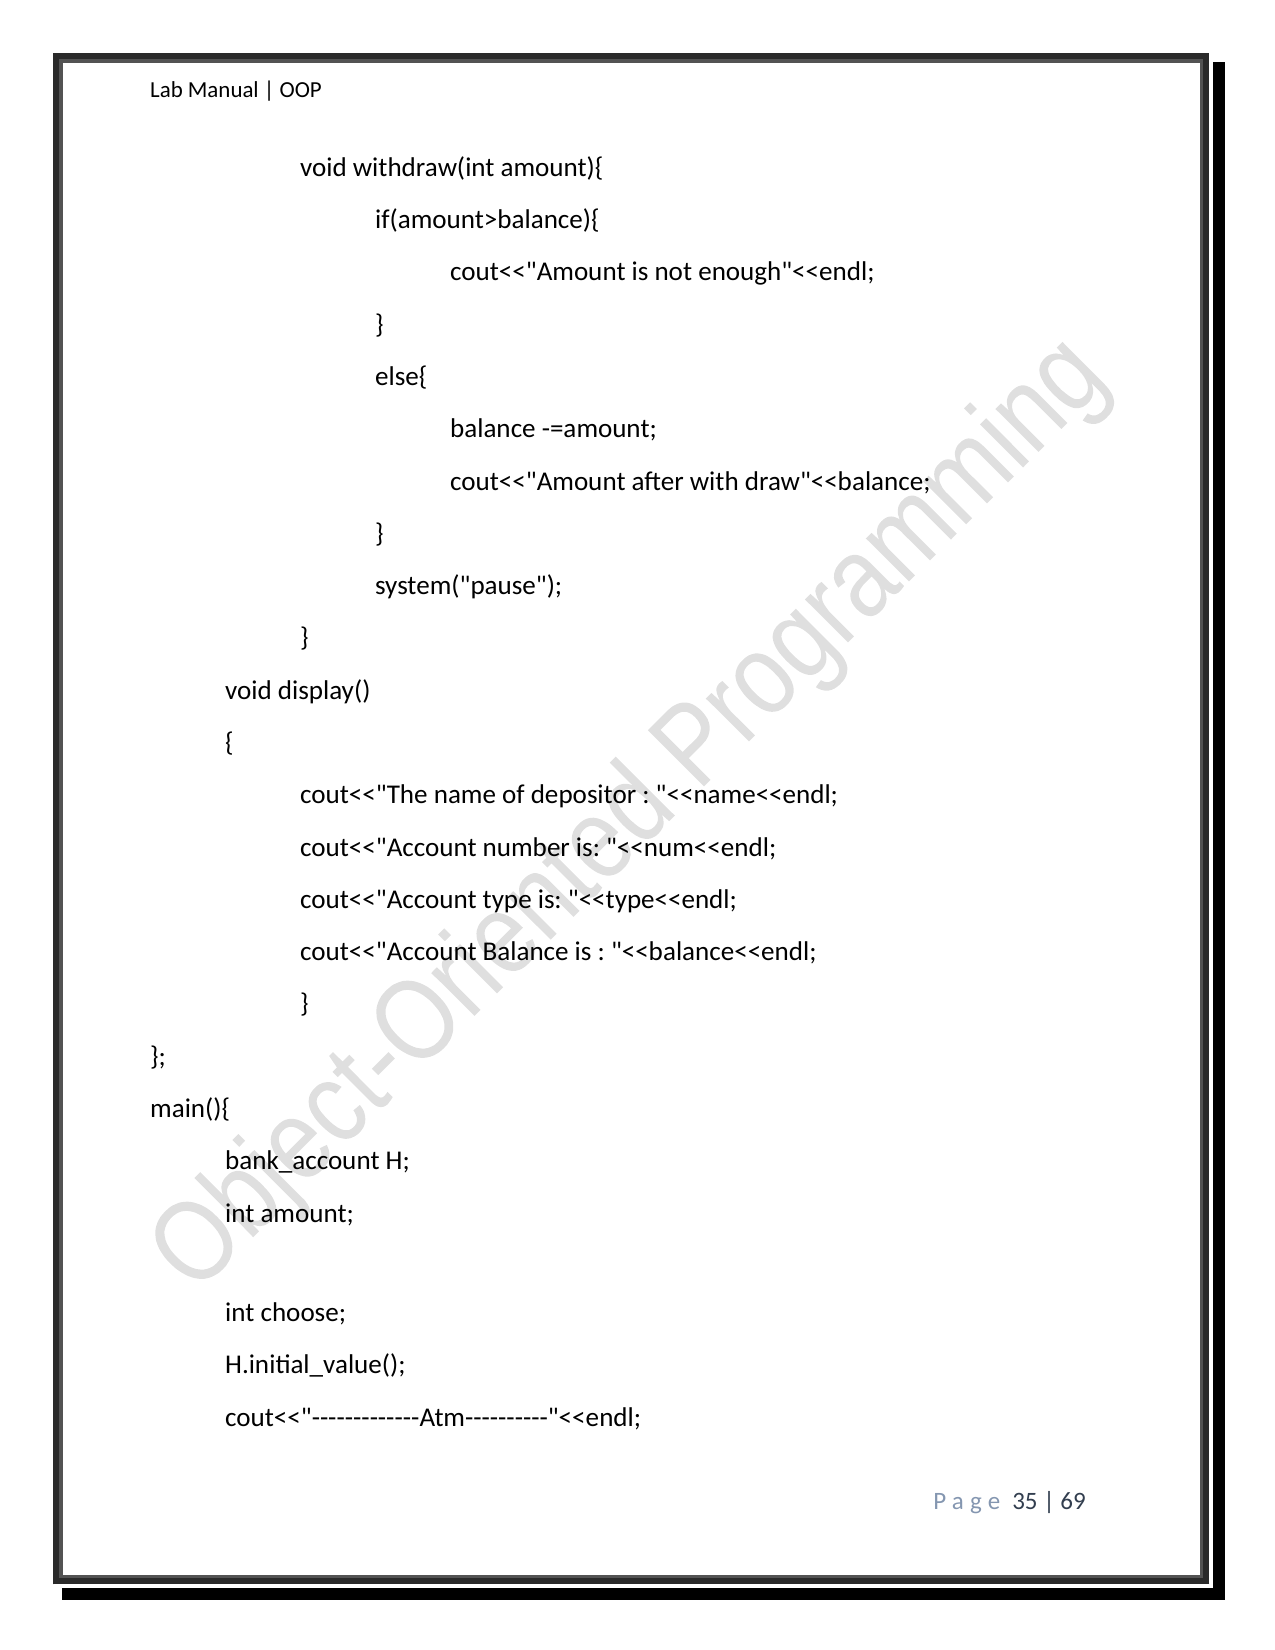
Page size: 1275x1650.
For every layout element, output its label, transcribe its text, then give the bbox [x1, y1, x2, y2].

text balance -=amount; [150, 411, 1112, 444]
text } [150, 621, 1112, 654]
text cout<<"Account Balance is : "<<balance<<endl; [150, 934, 1112, 967]
text system("pause"); [150, 568, 1112, 601]
text cout<<"Account type is: "<<type<<endl; [150, 882, 1112, 915]
text cout<<"-------------Atm----------"<<endl; [150, 1400, 1112, 1433]
text else{ [150, 359, 1112, 392]
text }; [150, 1039, 1112, 1072]
text void withdraw(int amount){ [150, 150, 1112, 183]
text } [150, 987, 1112, 1020]
text H.initial_value(); [150, 1348, 1112, 1381]
text bank_account H; [150, 1143, 1112, 1177]
text cout<<"Amount after with draw"<<balance; [150, 464, 1112, 497]
text main(){ [150, 1091, 1112, 1124]
text } [150, 516, 1112, 549]
text cout<<"Amount is not enough"<<endl; [150, 254, 1112, 288]
text void display() [150, 673, 1112, 706]
text cout<<"The name of depositor : "<<name<<endl; [150, 777, 1112, 811]
text { [150, 725, 1112, 758]
text if(amount>balance){ [150, 202, 1112, 235]
text int choose; [150, 1295, 1112, 1328]
text } [150, 307, 1112, 340]
text int amount; [150, 1196, 1112, 1229]
text cout<<"Account number is: "<<num<<endl; [150, 830, 1112, 863]
